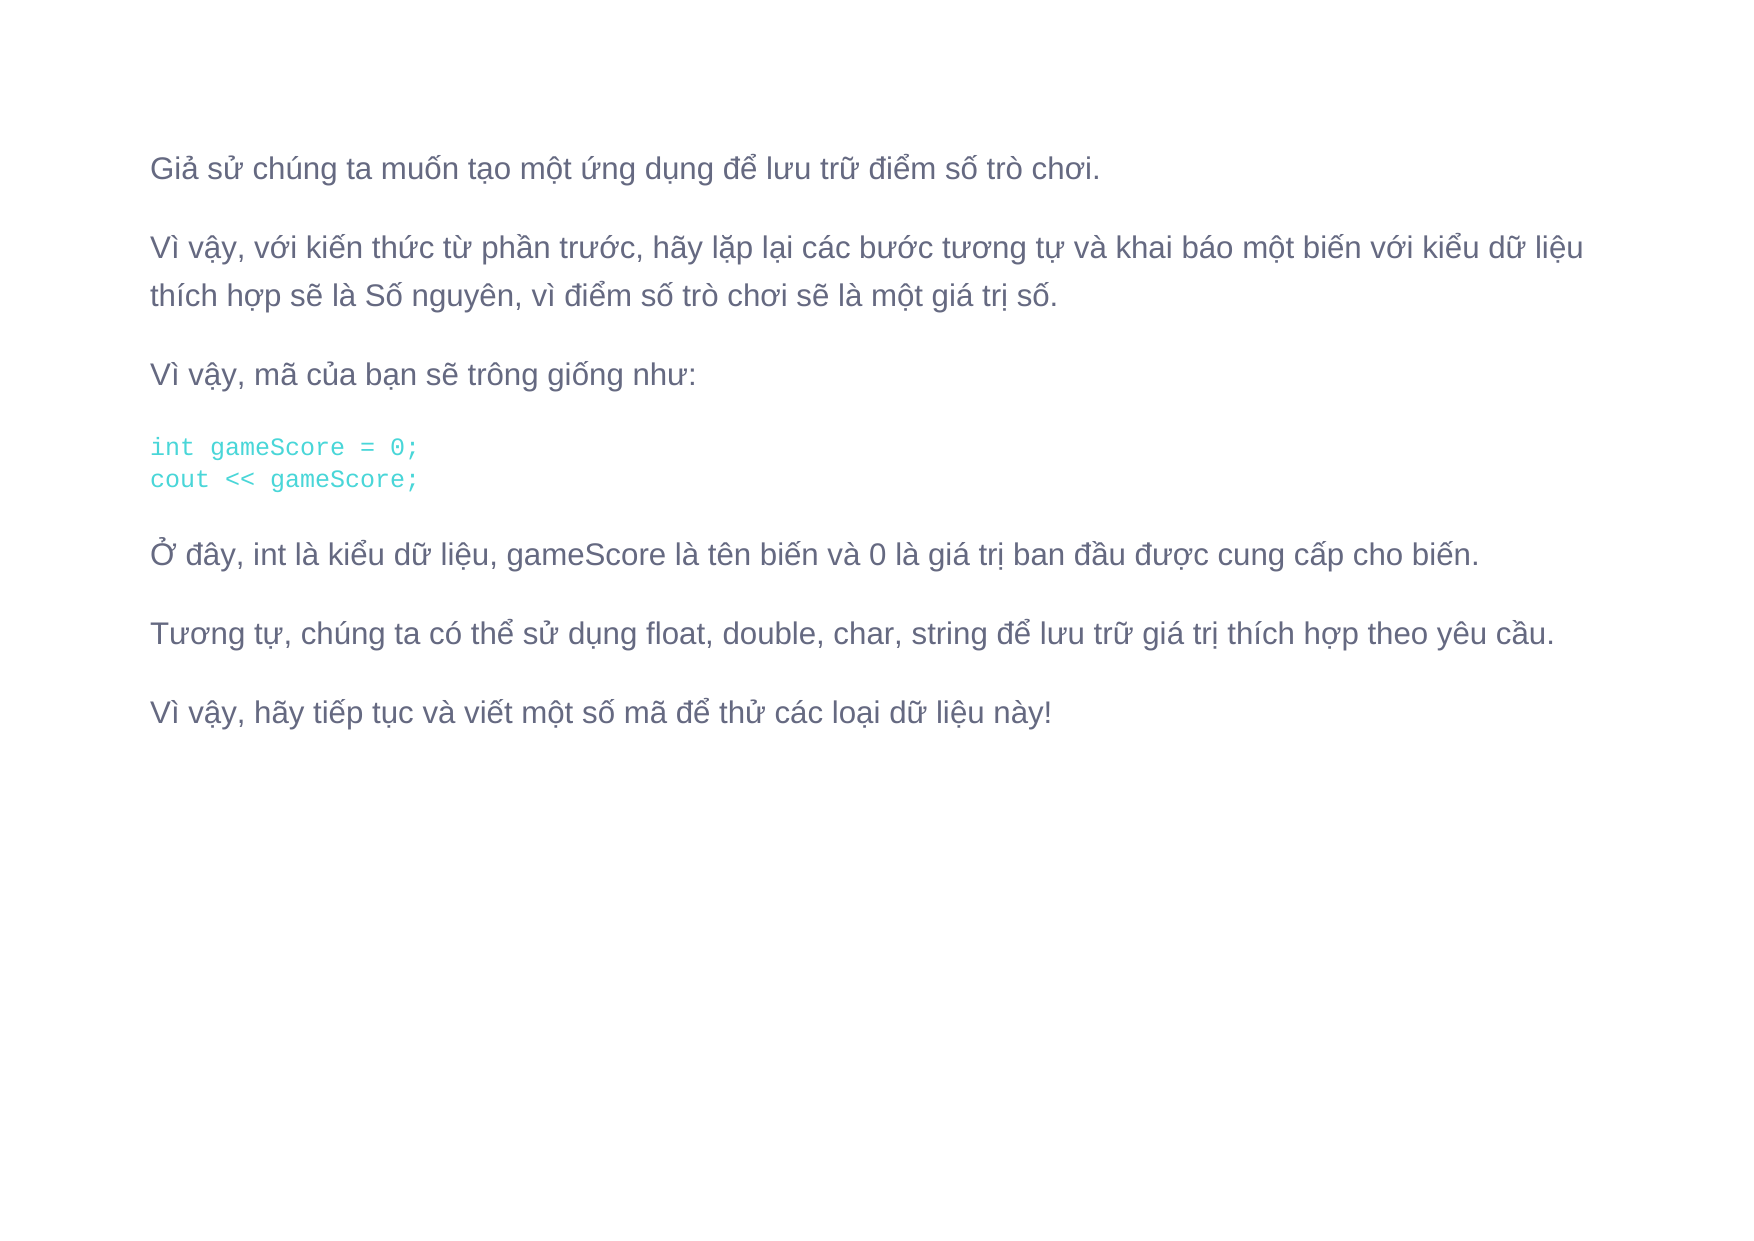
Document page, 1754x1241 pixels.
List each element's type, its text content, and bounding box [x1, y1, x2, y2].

subtitle Vì vậy, hãy tiếp tục và viết một số mã để thử các loại dữ liệu này! [150, 694, 1604, 730]
subtitle Vì vậy, với kiến thức từ phần trước, hãy lặp lại các bước tương tự và khai báo một biến với kiểu dữ liệu thích hợp sẽ là Số nguyên, vì điểm số trò chơi sẽ là một giá trị số. [150, 229, 1604, 313]
subtitle Vì vậy, mã của bạn sẽ trông giống như: [150, 356, 1604, 392]
subtitle Ở đây, int là kiểu dữ liệu, gameScore là tên biến và 0 là giá trị ban đầu được cung cấp cho biến. [150, 536, 1604, 572]
subtitle Tương tự, chúng ta có thể sử dụng float, double, char, string để lưu trữ giá trị thích hợp theo yêu cầu. [150, 615, 1604, 651]
subtitle Giả sử chúng ta muốn tạo một ứng dụng để lưu trữ điểm số trò chơi. [150, 150, 1604, 186]
text cout << gameScore; [150, 467, 1604, 495]
text int gameScore = 0; [150, 434, 1604, 463]
